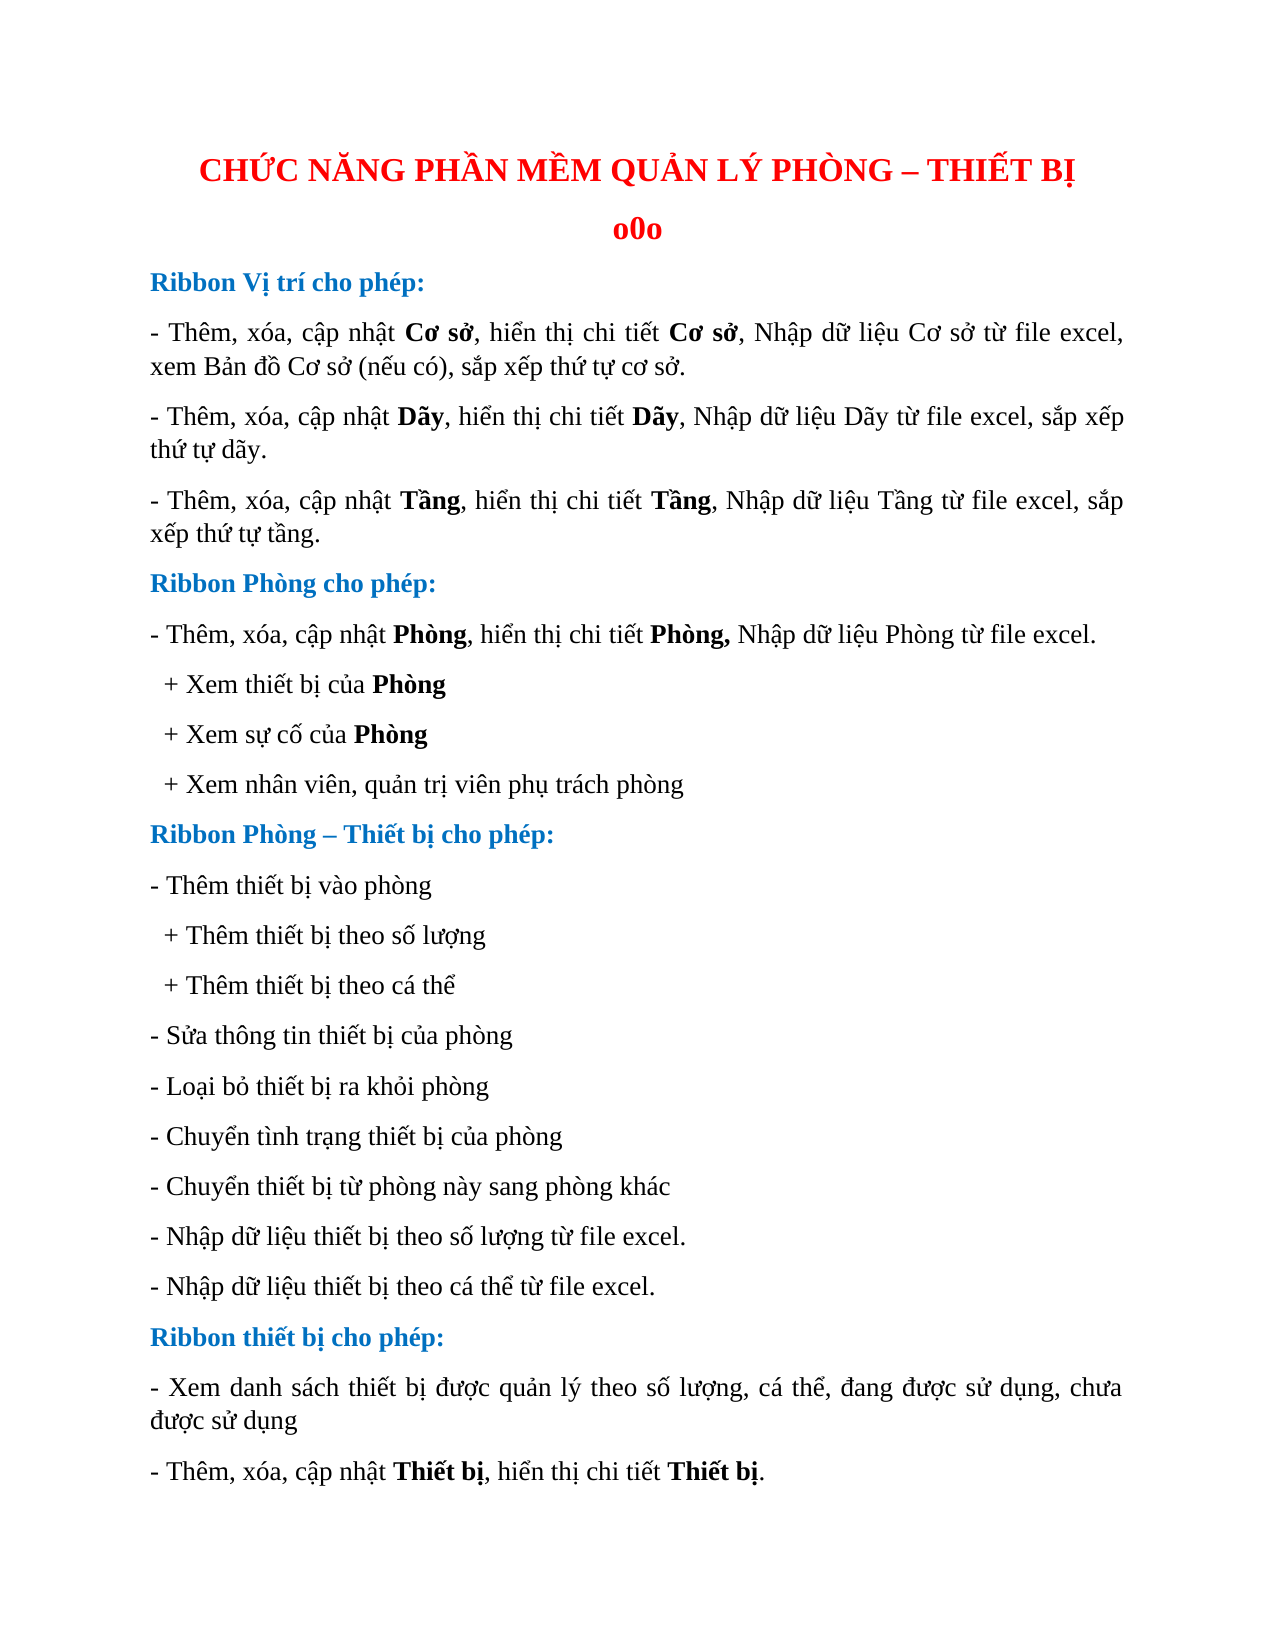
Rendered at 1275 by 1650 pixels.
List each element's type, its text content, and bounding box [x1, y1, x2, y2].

text + Xem nhân viên, quản trị viên phụ trách phòng [150, 768, 1125, 799]
text CHỨC NĂNG PHẦN MỀM QUẢN LÝ PHÒNG – THIẾT BỊ [150, 150, 1125, 188]
text - Thêm, xóa, cập nhật Cơ sở, hiển thị chi tiết Cơ sở, Nhập dữ liệu Cơ sở từ file excel, xem Bản đồ Cơ sở (nếu có), sắp xếp thứ tự cơ sở. [150, 316, 1125, 381]
text - Sửa thông tin thiết bị của phòng [150, 1019, 1125, 1051]
text + Xem sự cố của Phòng [150, 718, 1125, 749]
text Ribbon Phòng cho phép: [150, 567, 1125, 599]
text - Nhập dữ liệu thiết bị theo cá thể từ file excel. [150, 1270, 1125, 1302]
text - Chuyển thiết bị từ phòng này sang phòng khác [150, 1170, 1125, 1201]
text - Thêm, xóa, cập nhật Thiết bị, hiển thị chi tiết Thiết bị. [150, 1454, 1125, 1486]
text - Xem danh sách thiết bị được quản lý theo số lượng, cá thể, đang được sử dụng, chưa được sử dụng [150, 1371, 1125, 1436]
text + Thêm thiết bị theo số lượng [150, 919, 1125, 950]
text Ribbon Phòng – Thiết bị cho phép: [150, 818, 1125, 850]
text - Thêm, xóa, cập nhật Tầng, hiển thị chi tiết Tầng, Nhập dữ liệu Tầng từ file excel, sắp xếp thứ tự tầng. [150, 484, 1125, 548]
text Ribbon Vị trí cho phép: [150, 266, 1125, 297]
text - Thêm thiết bị vào phòng [150, 869, 1125, 900]
text - Nhập dữ liệu thiết bị theo số lượng từ file excel. [150, 1220, 1125, 1251]
text + Xem thiết bị của Phòng [150, 668, 1125, 699]
text - Thêm, xóa, cập nhật Phòng, hiển thị chi tiết Phòng, Nhập dữ liệu Phòng từ file excel. [150, 618, 1125, 649]
text + Thêm thiết bị theo cá thể [150, 969, 1125, 1000]
text - Thêm, xóa, cập nhật Dãy, hiển thị chi tiết Dãy, Nhập dữ liệu Dãy từ file excel, sắp xếp thứ tự dãy. [150, 400, 1125, 465]
text - Loại bỏ thiết bị ra khỏi phòng [150, 1069, 1125, 1101]
text - Chuyển tình trạng thiết bị của phòng [150, 1120, 1125, 1151]
text Ribbon thiết bị cho phép: [150, 1321, 1125, 1352]
text o0o [150, 208, 1125, 246]
